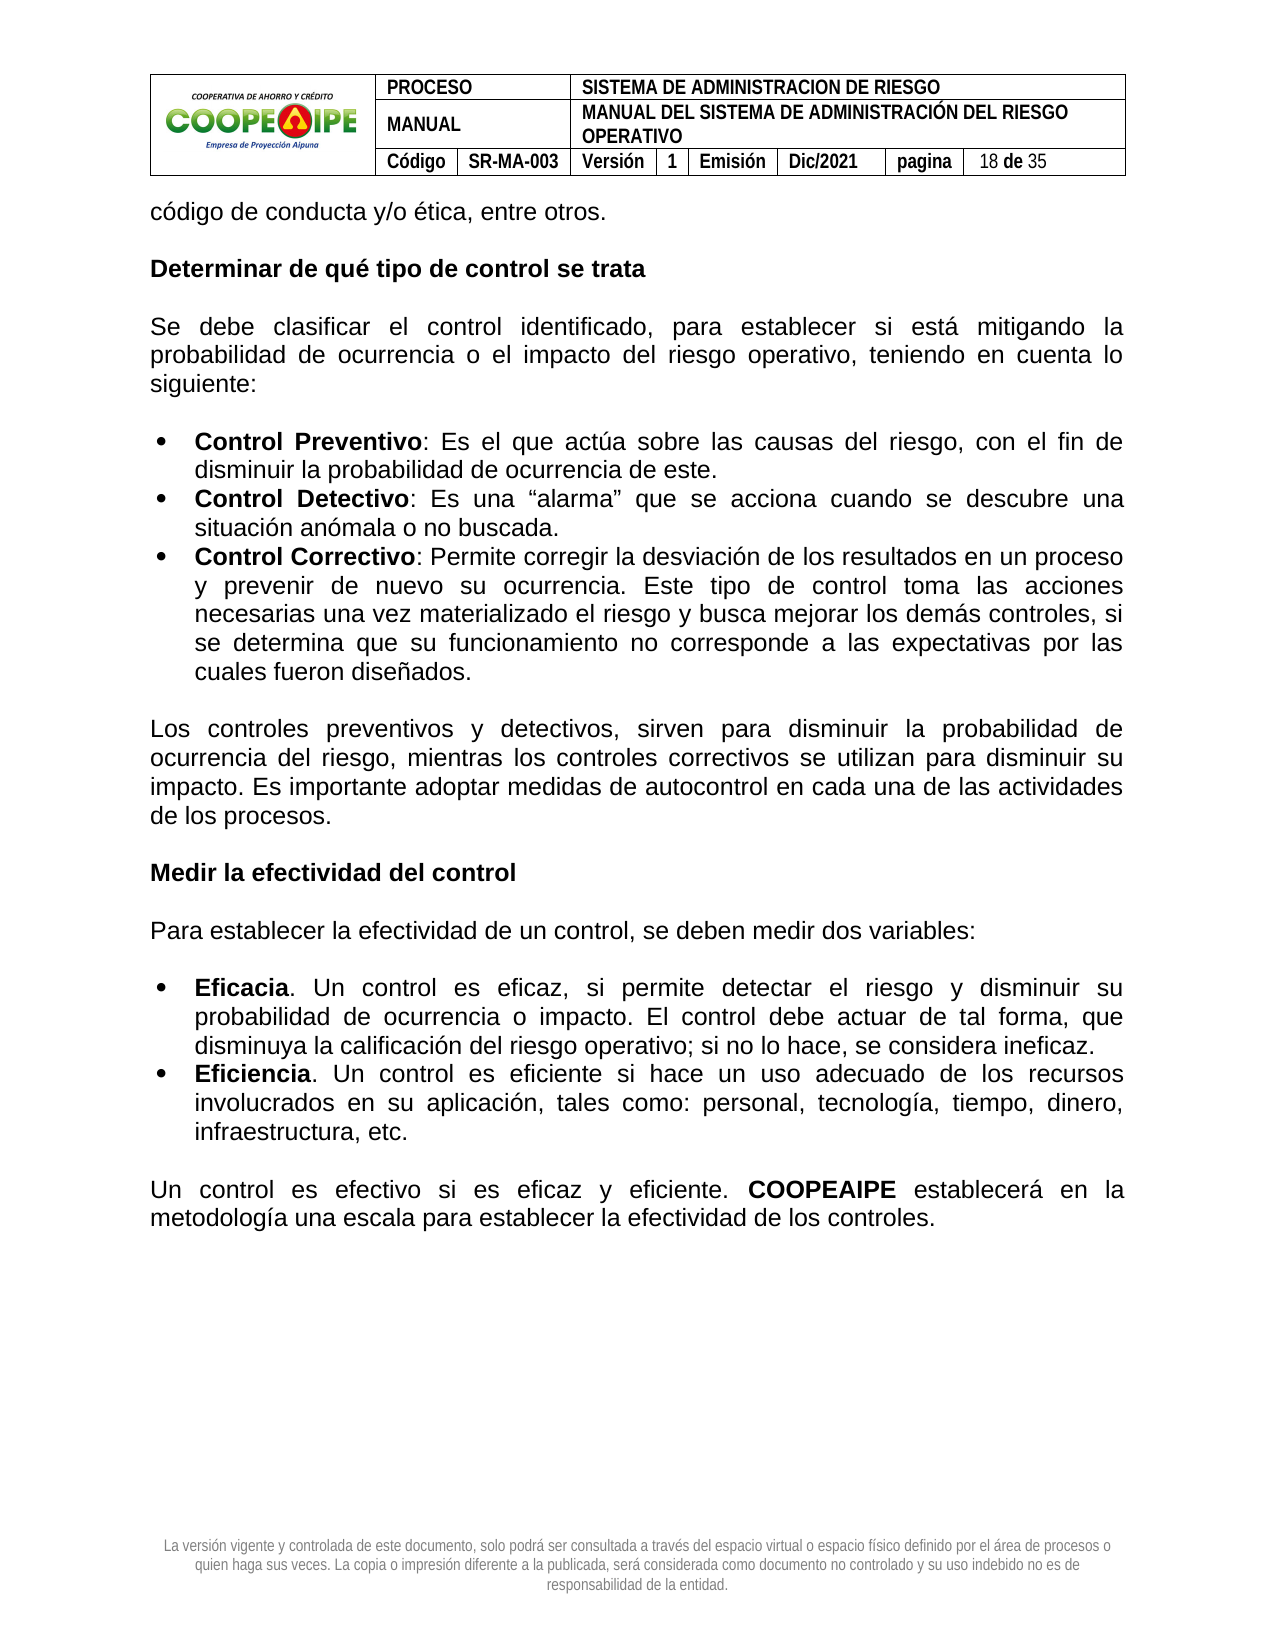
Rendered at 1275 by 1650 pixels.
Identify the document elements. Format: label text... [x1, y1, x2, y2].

text Para establecer la efectividad de un control, se deben medir dos variables: [150, 916, 1125, 944]
picture [162, 85, 360, 152]
list Control Detectivo: Es una “alarma” que se acciona cuando se descubre una situación anómala o no buscada. [157, 484, 1125, 542]
text Se debe clasificar el control identificado, para establecer si está mitigando la probabilidad de ocurrencia o el impacto del riesgo operativo, teniendo en cuenta lo siguiente: [150, 312, 1125, 398]
text Un control es efectivo si es eficaz y eficiente. COOPEAIPE establecerá en la metodología una escala para establecer la efectividad de los controles. [150, 1174, 1125, 1232]
subtitle Medir la efectividad del control [150, 858, 1125, 887]
list Control Preventivo: Es el que actúa sobre las causas del riesgo, con el fin de disminuir la probabilidad de ocurrencia de este. [157, 427, 1125, 484]
subtitle Determinar de qué tipo de control se trata [150, 254, 1125, 283]
list Eficacia. Un control es eficaz, si permite detectar el riesgo y disminuir su probabilidad de ocurrencia o impacto. El control debe actuar de tal forma, que disminuya la calificación del riesgo operativo; si no lo hace, se considera ineficaz. [157, 973, 1125, 1059]
text Los controles preventivos y detectivos, sirven para disminuir la probabilidad de ocurrencia del riesgo, mientras los controles correctivos se utilizan para disminuir su impacto. Es importante adoptar medidas de autocontrol en cada una de las actividades de los procesos. [150, 714, 1125, 829]
list Control Correctivo: Permite corregir la desviación de los resultados en un proceso y prevenir de nuevo su ocurrencia. Este tipo de control toma las acciones necesarias una vez materializado el riesgo y busca mejorar los demás controles, si se determina que su funcionamiento no corresponde a las expectativas por las cuales fueron diseñados. [157, 542, 1125, 686]
list Eficiencia. Un control es eficiente si hace un uso adecuado de los recursos involucrados en su aplicación, tales como: personal, tecnología, tiempo, dinero, infraestructura, etc. [157, 1059, 1125, 1146]
